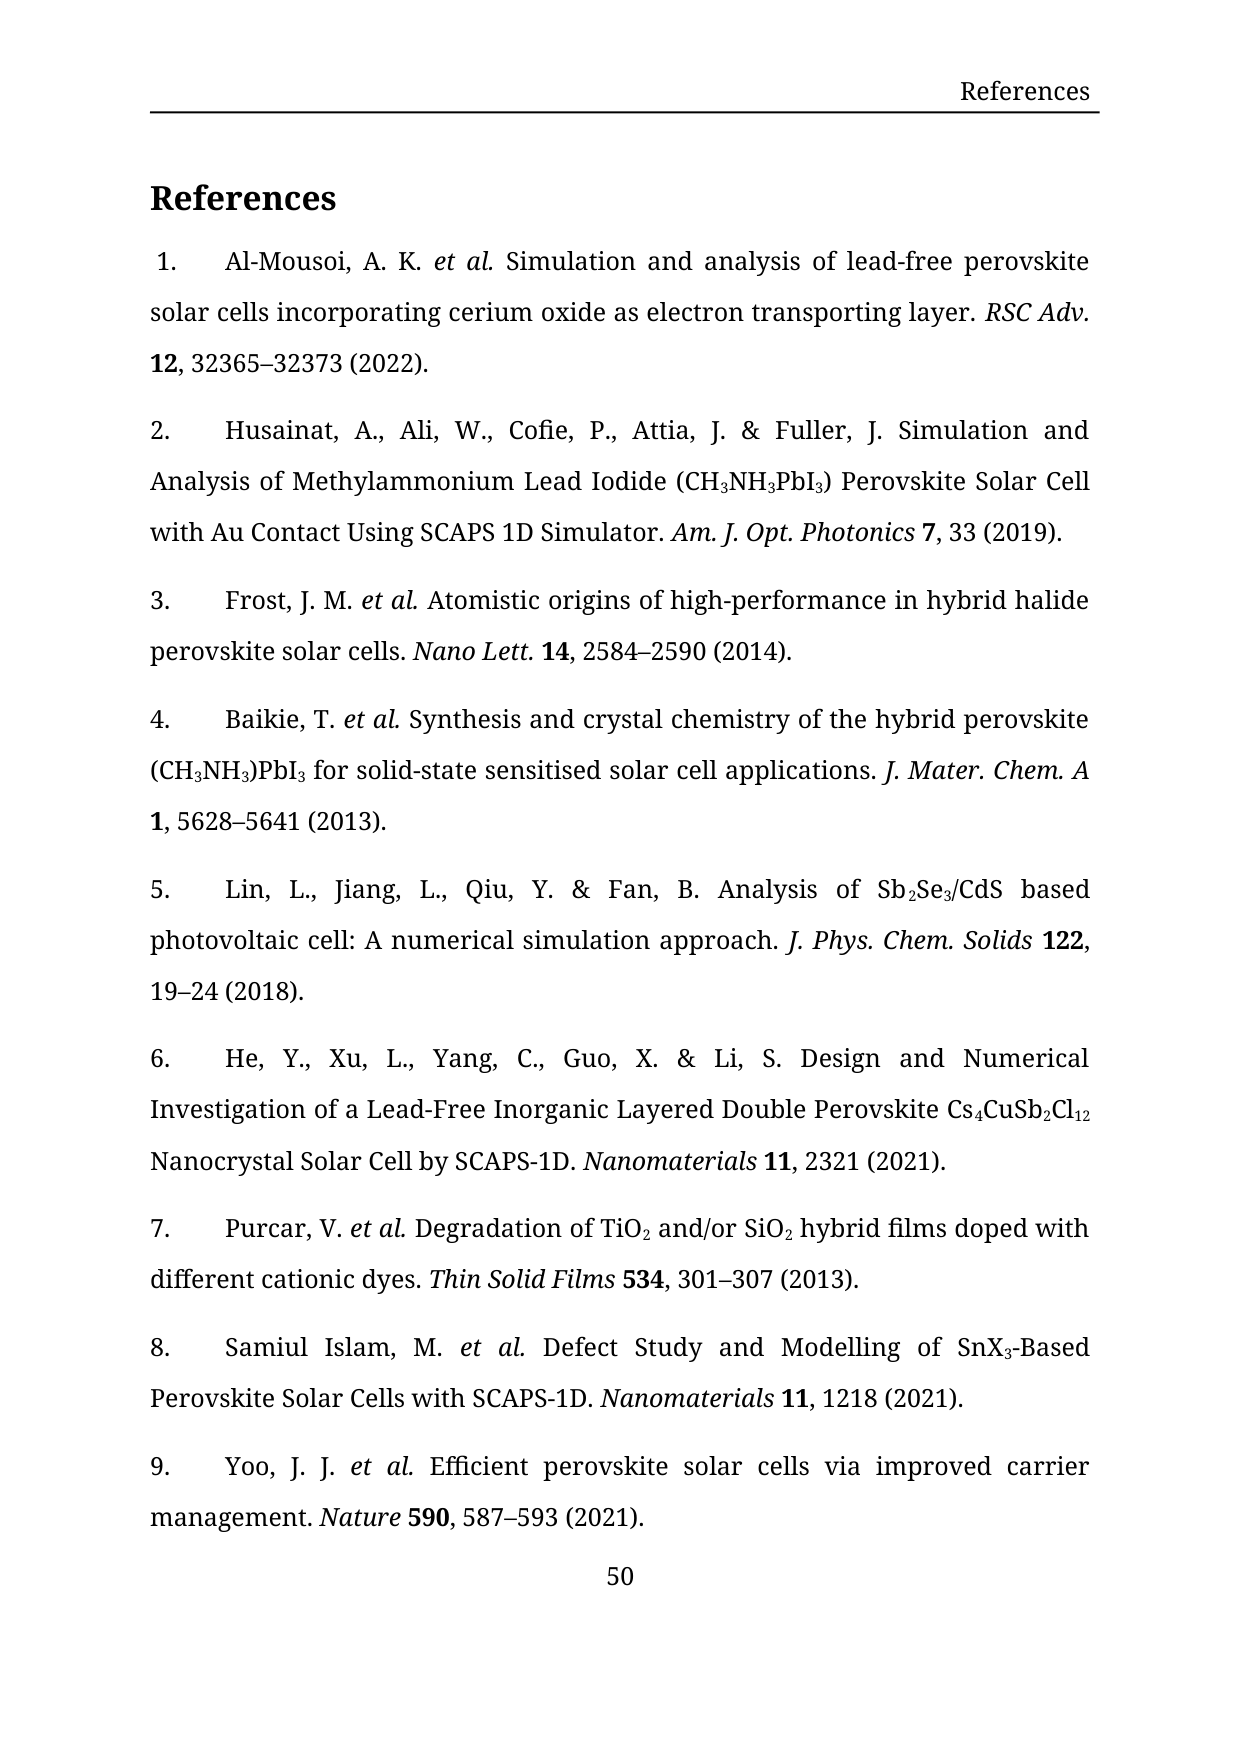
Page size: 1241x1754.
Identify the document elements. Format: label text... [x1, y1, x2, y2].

text 8. Samiul Islam, M. et al. Defect Study and Modelling of SnX3-Based Perovskite Solar Cells with SCAPS-1D. Nanomaterials 11, 1218 (2021). [150, 1329, 1090, 1415]
text 4. Baikie, T. et al. Synthesis and crystal chemistry of the hybrid perovskite (CH3NH3)PbI3 for solid-state sensitised solar cell applications. J. Mater. Chem. A 1, 5628–5641 (2013). [150, 701, 1090, 838]
text 9. Yoo, J. J. et al. Efficient perovskite solar cells via improved carrier management. Nature 590, 587–593 (2021). [150, 1448, 1090, 1533]
text 7. Purcar, V. et al. Degradation of TiO2 and/or SiO2 hybrid films doped with different cationic dyes. Thin Solid Films 534, 301–307 (2013). [150, 1211, 1090, 1296]
text 5. Lin, L., Jiang, L., Qiu, Y. & Fan, B. Analysis of Sb2Se3/CdS based photovoltaic cell: A numerical simulation approach. J. Phys. Chem. Solids 122, 19–24 (2018). [150, 871, 1090, 1007]
text 2. Husainat, A., Ali, W., Cofie, P., Attia, J. & Fuller, J. Simulation and Analysis of Methylammonium Lead Iodide (CH3NH3PbI3) Perovskite Solar Cell with Au Contact Using SCAPS 1D Simulator. Am. J. Opt. Photonics 7, 33 (2019). [150, 413, 1090, 549]
text 1. Al-Mousoi, A. K. et al. Simulation and analysis of lead-free perovskite solar cells incorporating cerium oxide as electron transporting layer. RSC Adv. 12, 32365–32373 (2022). [150, 243, 1090, 379]
text 3. Frost, J. M. et al. Atomistic origins of high-performance in hybrid halide perovskite solar cells. Nano Lett. 14, 2584–2590 (2014). [150, 583, 1090, 668]
subtitle References [150, 175, 1090, 220]
text 6. He, Y., Xu, L., Yang, C., Guo, X. & Li, S. Design and Numerical Investigation of a Lead-Free Inorganic Layered Double Perovskite Cs4CuSb2Cl12 Nanocrystal Solar Cell by SCAPS-1D. Nanomaterials 11, 2321 (2021). [150, 1041, 1090, 1177]
